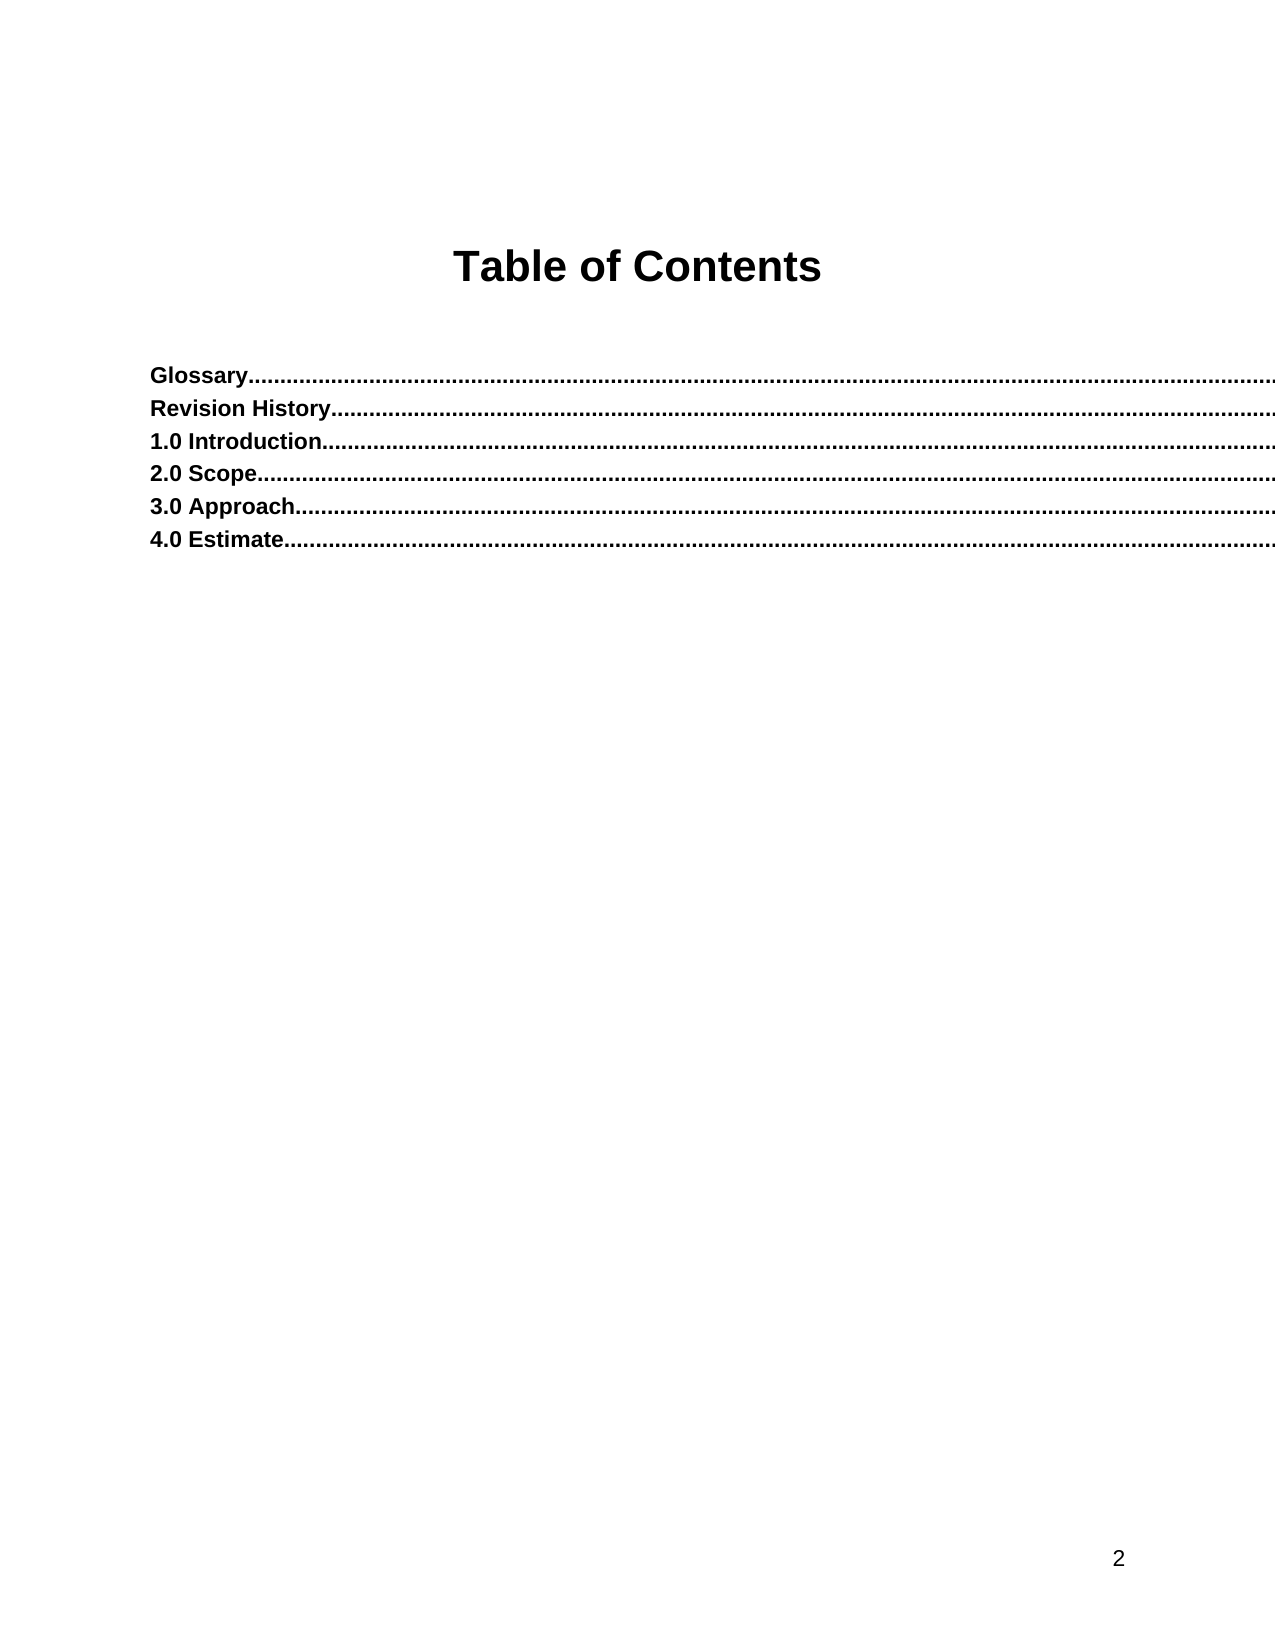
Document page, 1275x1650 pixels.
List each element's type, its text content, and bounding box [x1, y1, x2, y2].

text Table of Contents [150, 241, 1125, 291]
